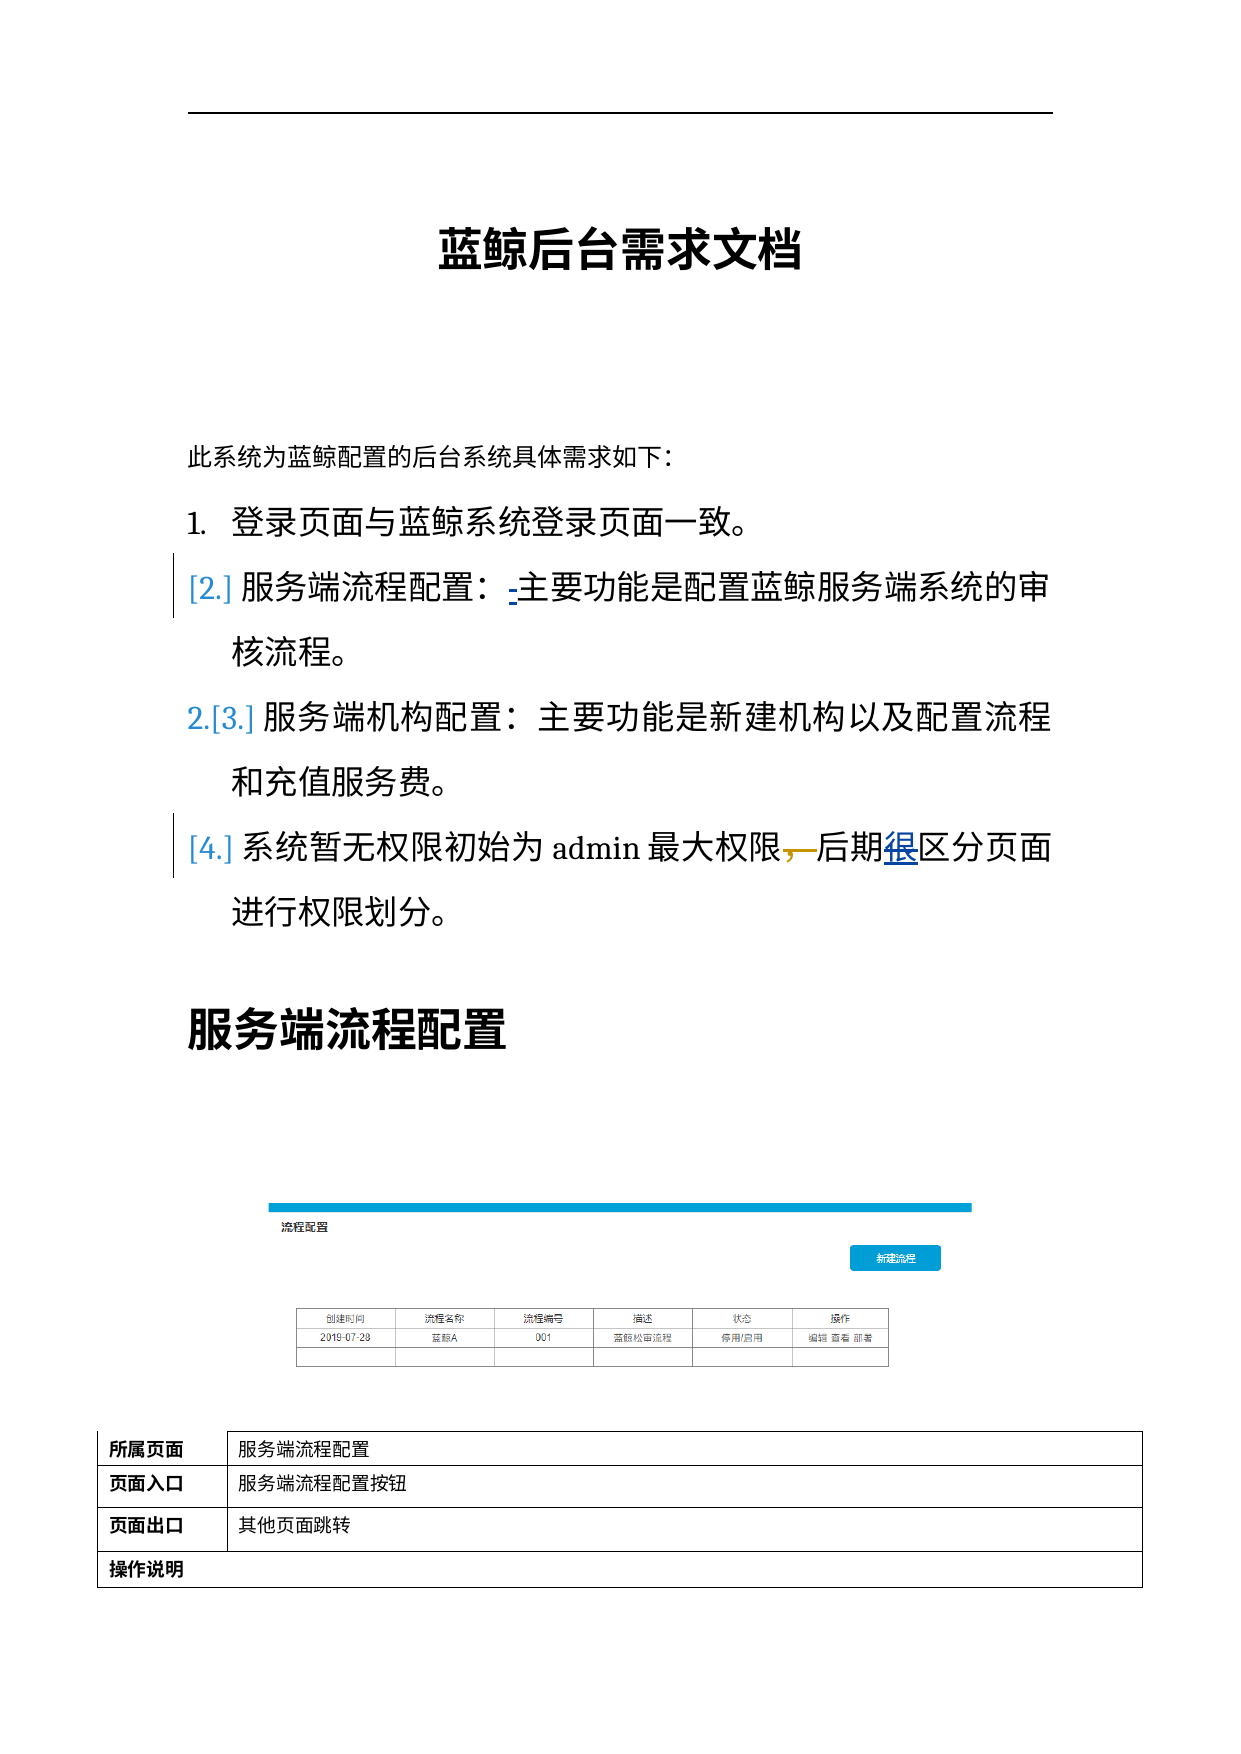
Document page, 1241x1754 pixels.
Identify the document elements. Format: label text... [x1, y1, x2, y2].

table_cell 服务端流程配置按钮 [228, 1466, 1142, 1507]
list 登录页面与蓝鲸系统登录页面一致。 [187, 488, 1053, 553]
text 此系统为蓝鲸配置的后台系统具体需求如下： [187, 423, 1053, 488]
subtitle 蓝鲸后台需求文档 [187, 197, 1053, 295]
list 服务端机构配置：主要功能是新建机构以及配置流程和充值服务费。 [187, 683, 1053, 813]
table_cell 其他页面跳转 [228, 1508, 1142, 1551]
table_cell 操作说明 [98, 1552, 1142, 1587]
list 系统暂无权限初始为admin最大权限后期区分页面进行权限划分。 [187, 813, 1053, 943]
table_cell 页面出口 [98, 1508, 227, 1551]
table_header 服务端流程配置 [228, 1432, 1142, 1465]
table_header 所属页面 [98, 1431, 227, 1465]
picture [268, 1213, 972, 1394]
table_cell 页面入口 [98, 1466, 227, 1507]
list 服务端流程配置：主要功能是配置蓝鲸服务端系统的审核流程。 [187, 553, 1053, 683]
subtitle 服务端流程配置 [187, 978, 1053, 1076]
